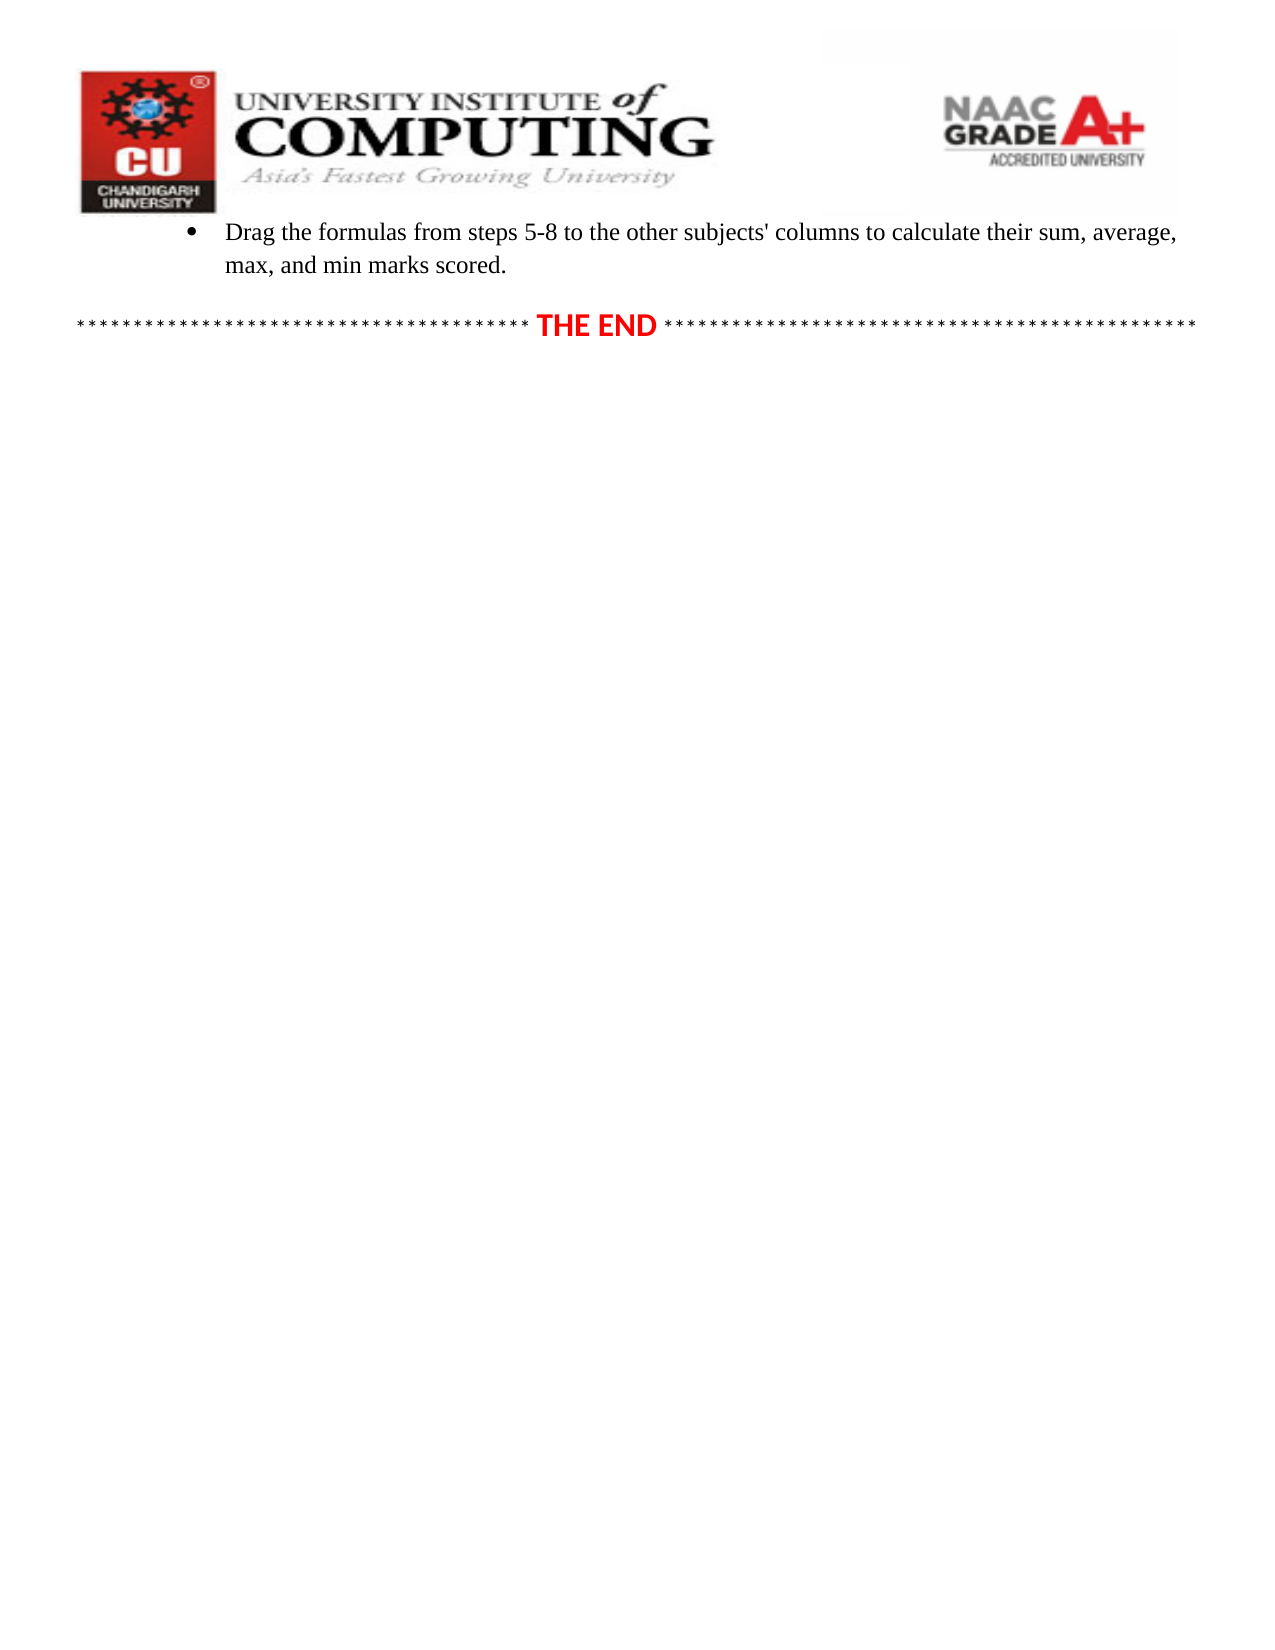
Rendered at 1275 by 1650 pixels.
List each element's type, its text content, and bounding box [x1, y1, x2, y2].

picture [75, 29, 1181, 217]
text **************************************** THE END *********************************************** [75, 303, 1200, 344]
list Drag the formulas from steps 5-8 to the other subjects' columns to calculate their sum, average, max, and min marks scored. [187, 217, 1200, 278]
